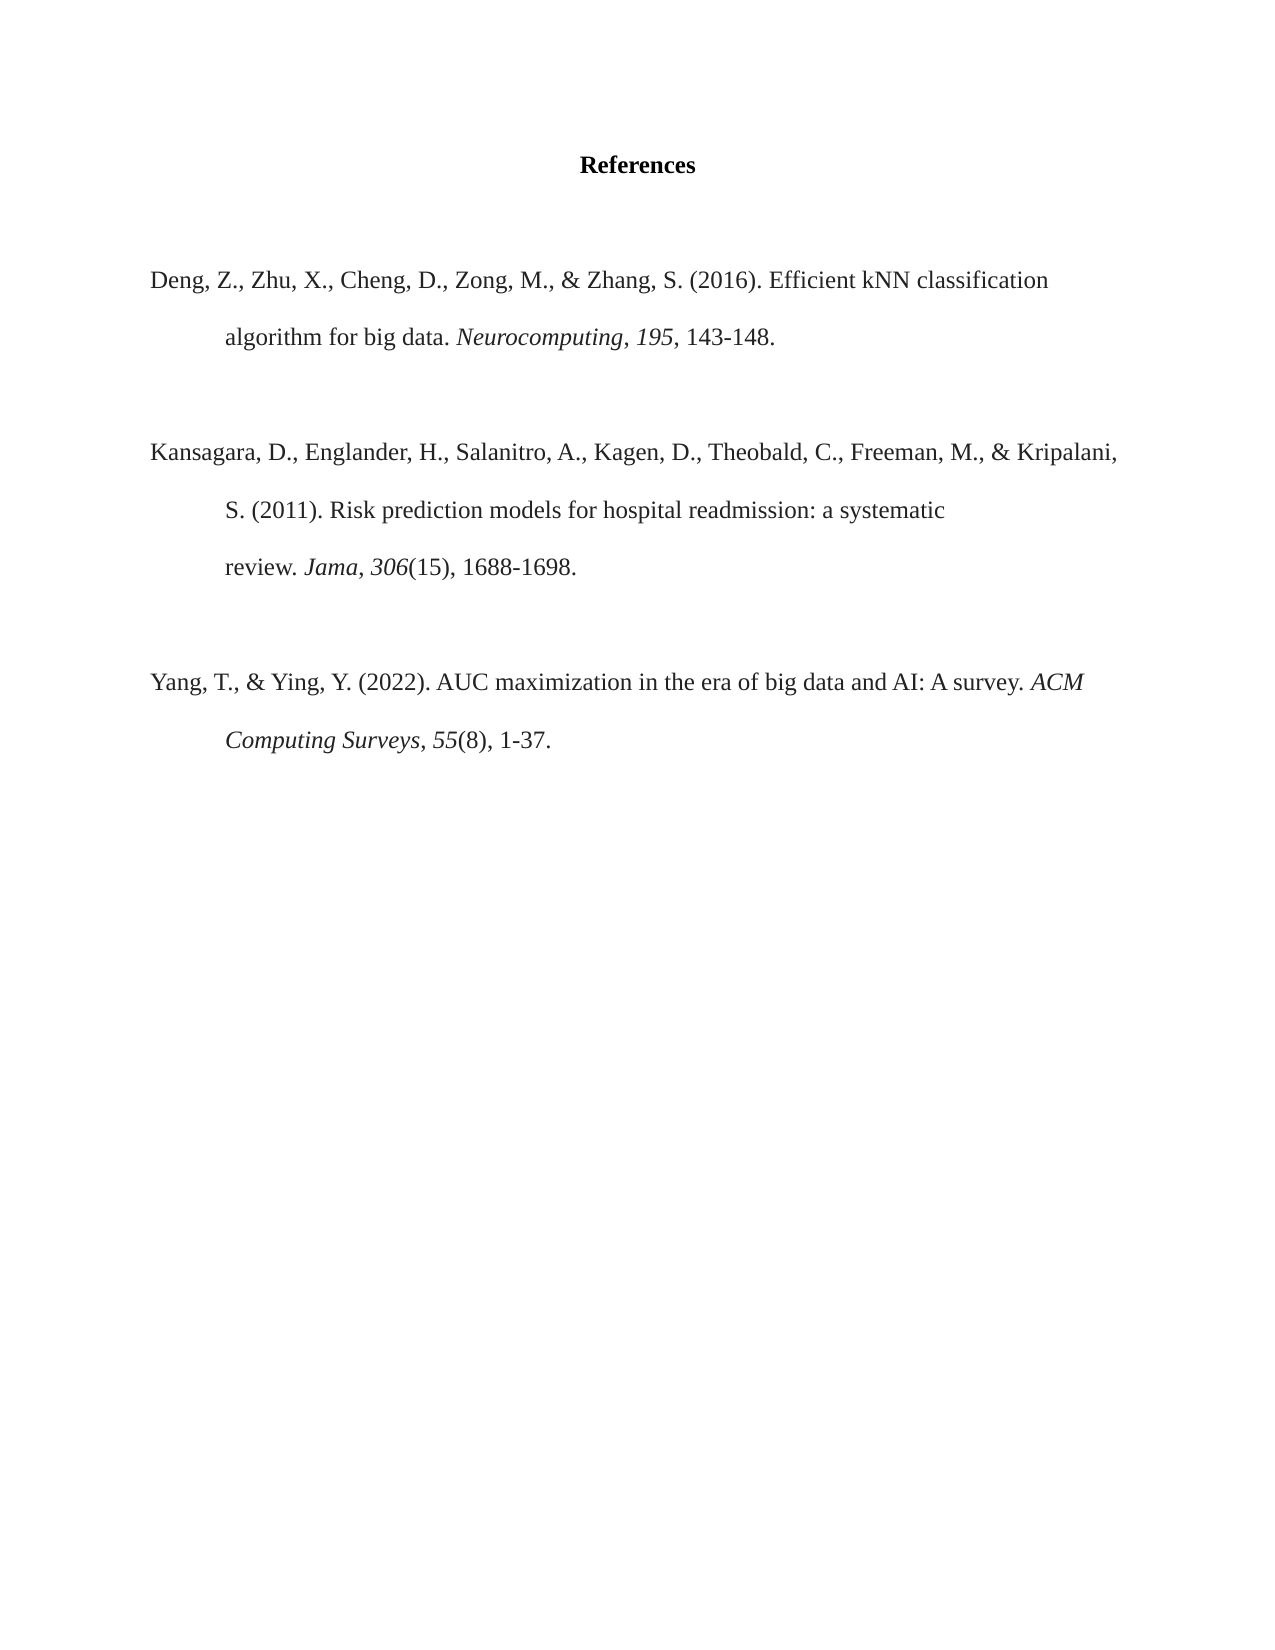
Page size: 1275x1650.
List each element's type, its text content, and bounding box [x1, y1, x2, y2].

text Deng, Z., Zhu, X., Cheng, D., Zong, M., & Zhang, S. (2016). Efficient kNN classification algorithm for big data. Neurocomputing, 195, 143-148. [150, 265, 1125, 351]
text References [150, 150, 1125, 179]
text Yang, T., & Ying, Y. (2022). AUC maximization in the era of big data and AI: A survey. ACM Computing Surveys, 55(8), 1-37. [150, 667, 1125, 754]
text Kansagara, D., Englander, H., Salanitro, A., Kagen, D., Theobald, C., Freeman, M., & Kripalani, S. (2011). Risk prediction models for hospital readmission: a systematic review. Jama, 306(15), 1688-1698. [150, 437, 1125, 581]
